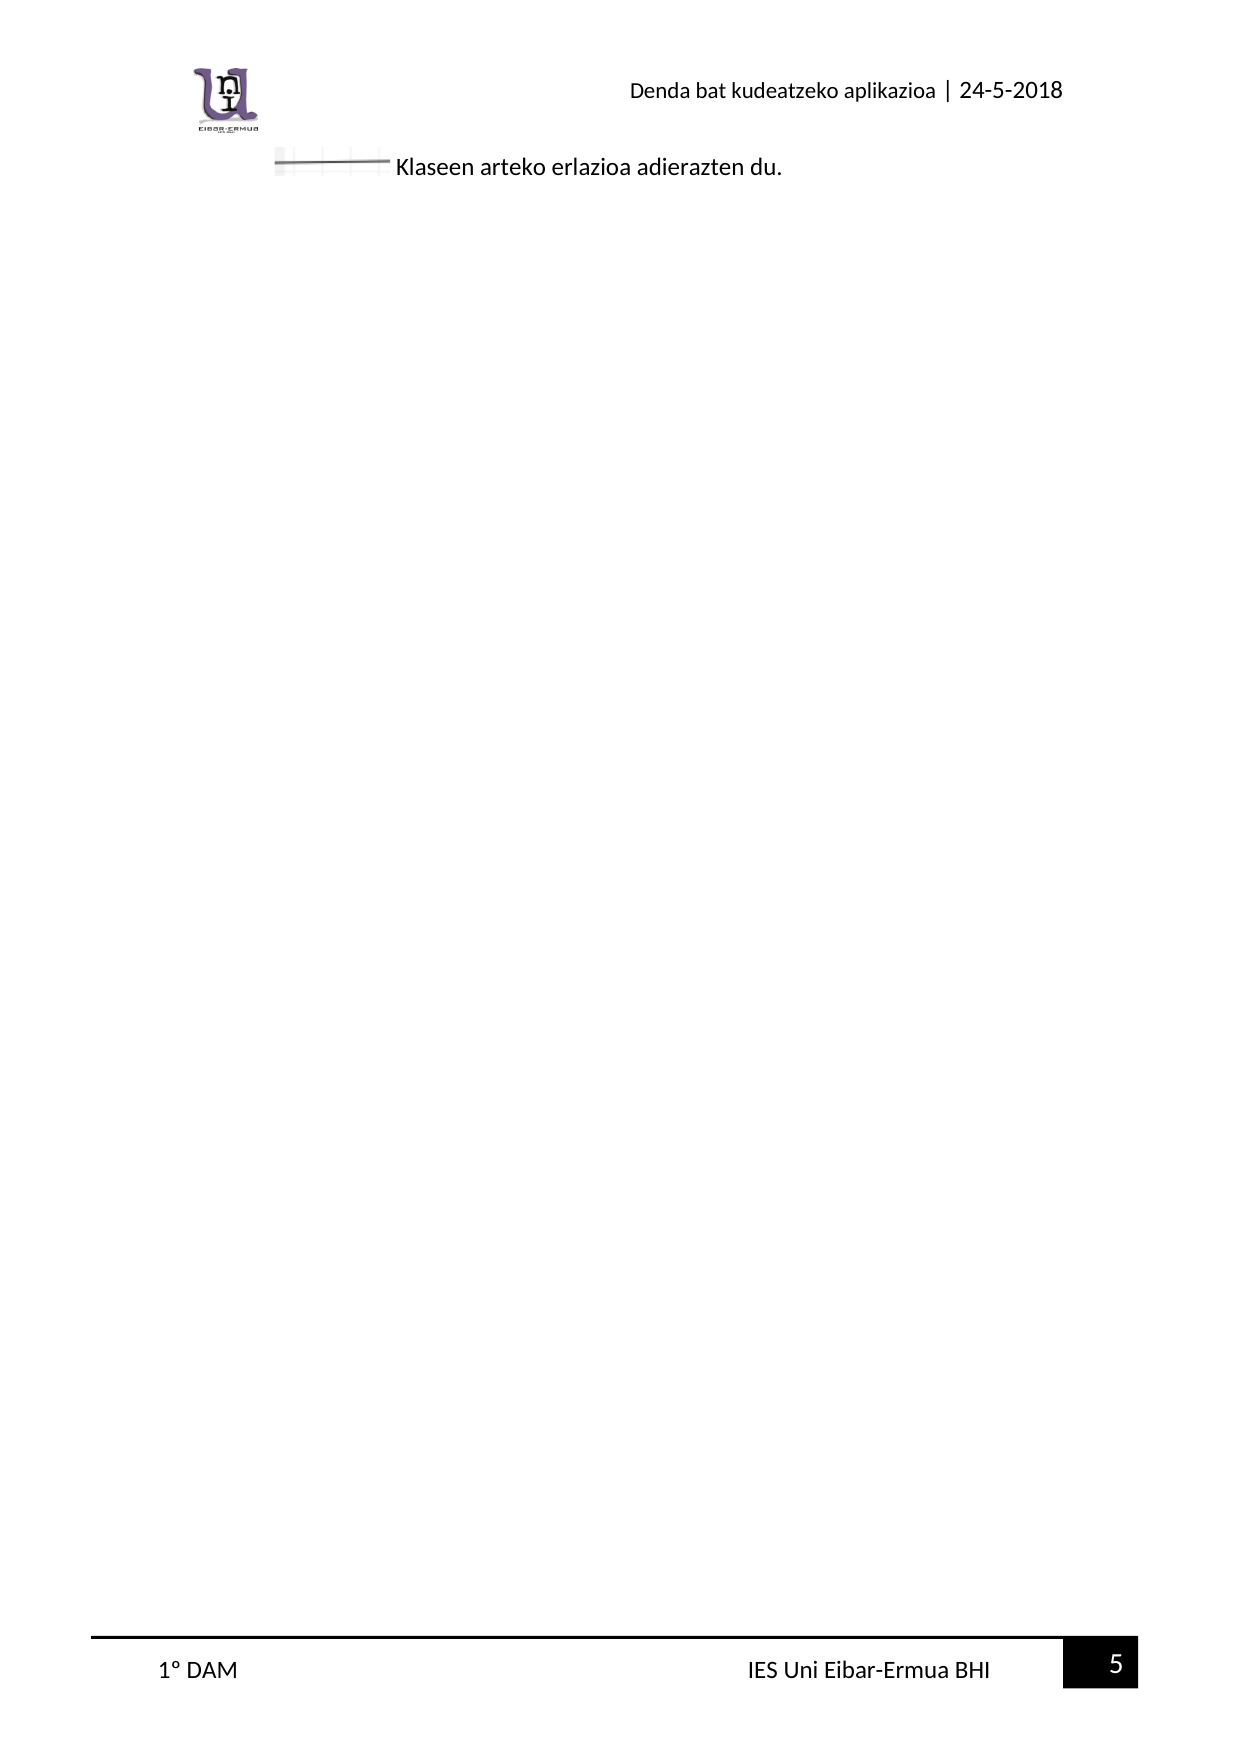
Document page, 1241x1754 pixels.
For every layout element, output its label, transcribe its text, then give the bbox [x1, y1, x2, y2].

picture [186, 64, 259, 134]
picture [274, 147, 391, 176]
text Klaseen arteko erlazioa adierazten du. [274, 148, 1063, 182]
